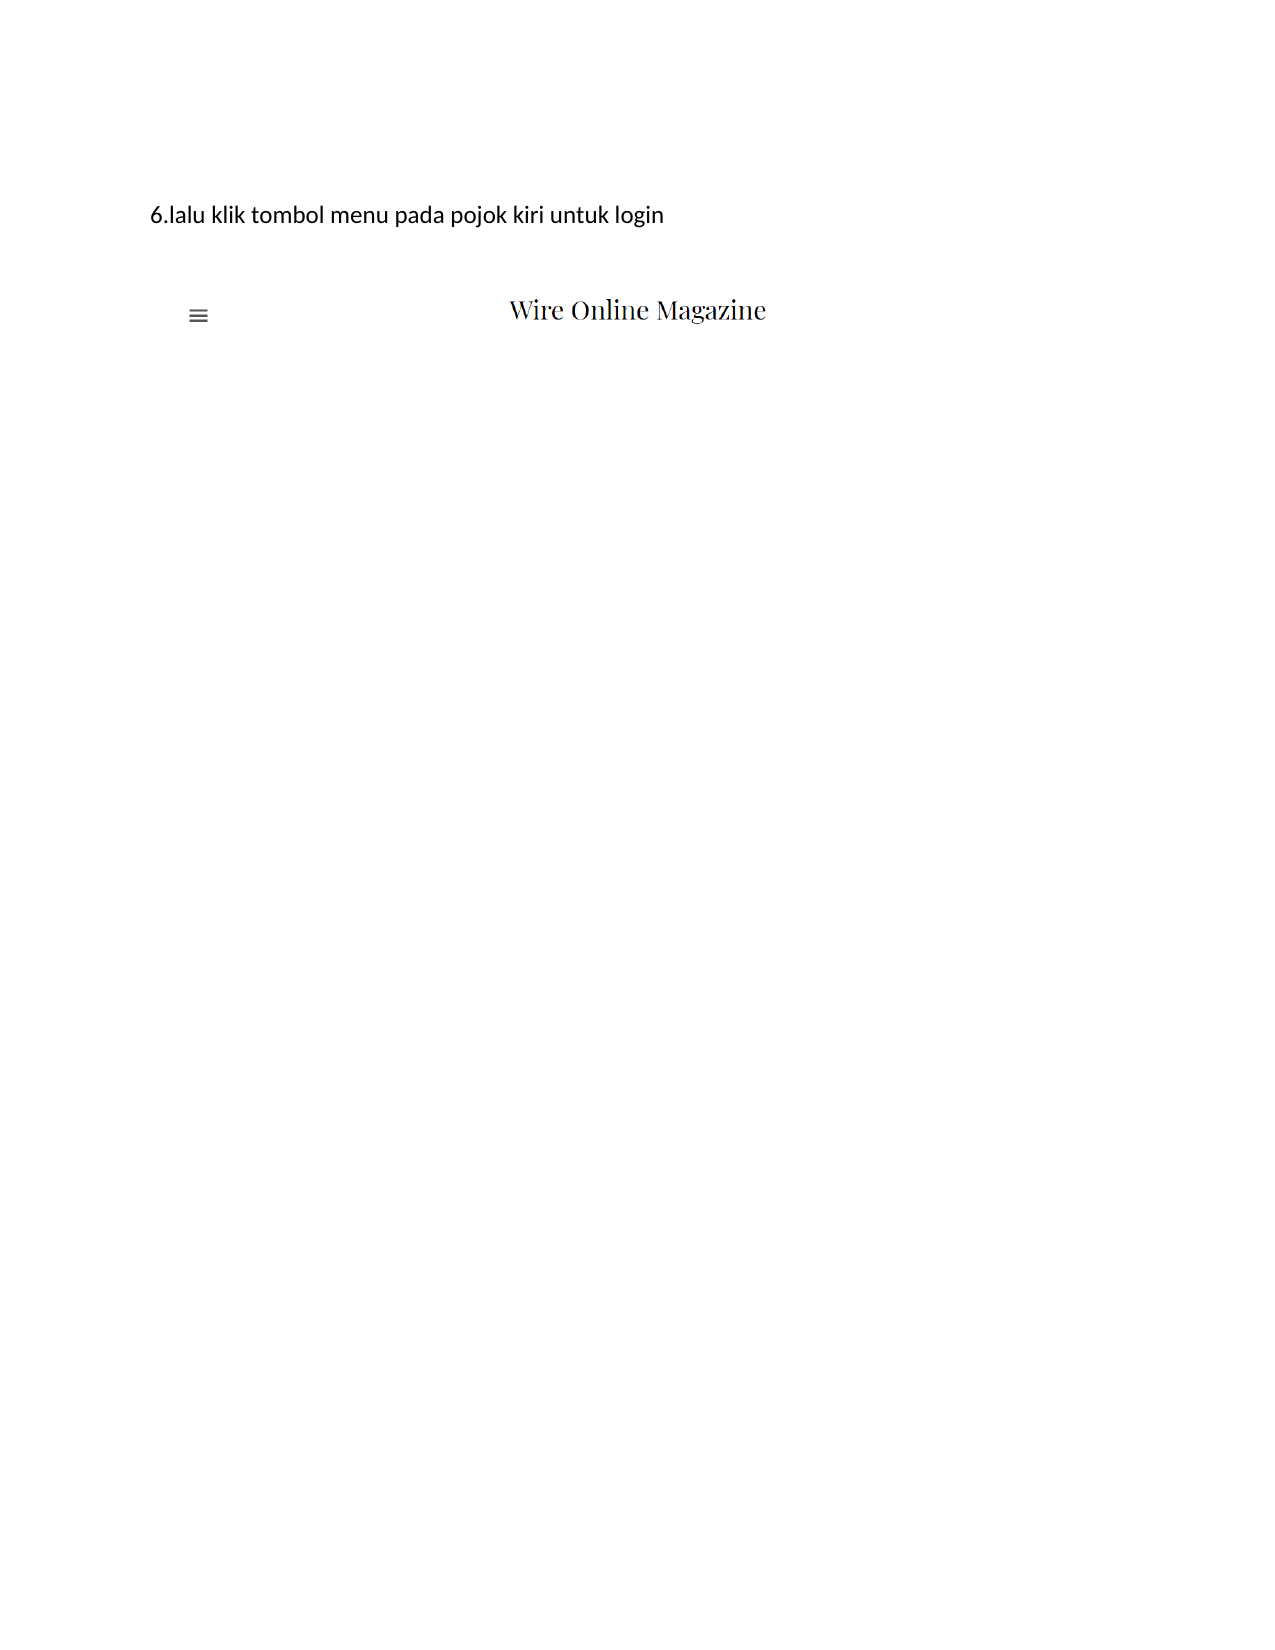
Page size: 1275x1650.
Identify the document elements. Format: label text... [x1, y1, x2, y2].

picture [150, 249, 1125, 396]
text 6.lalu klik tombol menu pada pojok kiri untuk login [150, 199, 1125, 230]
